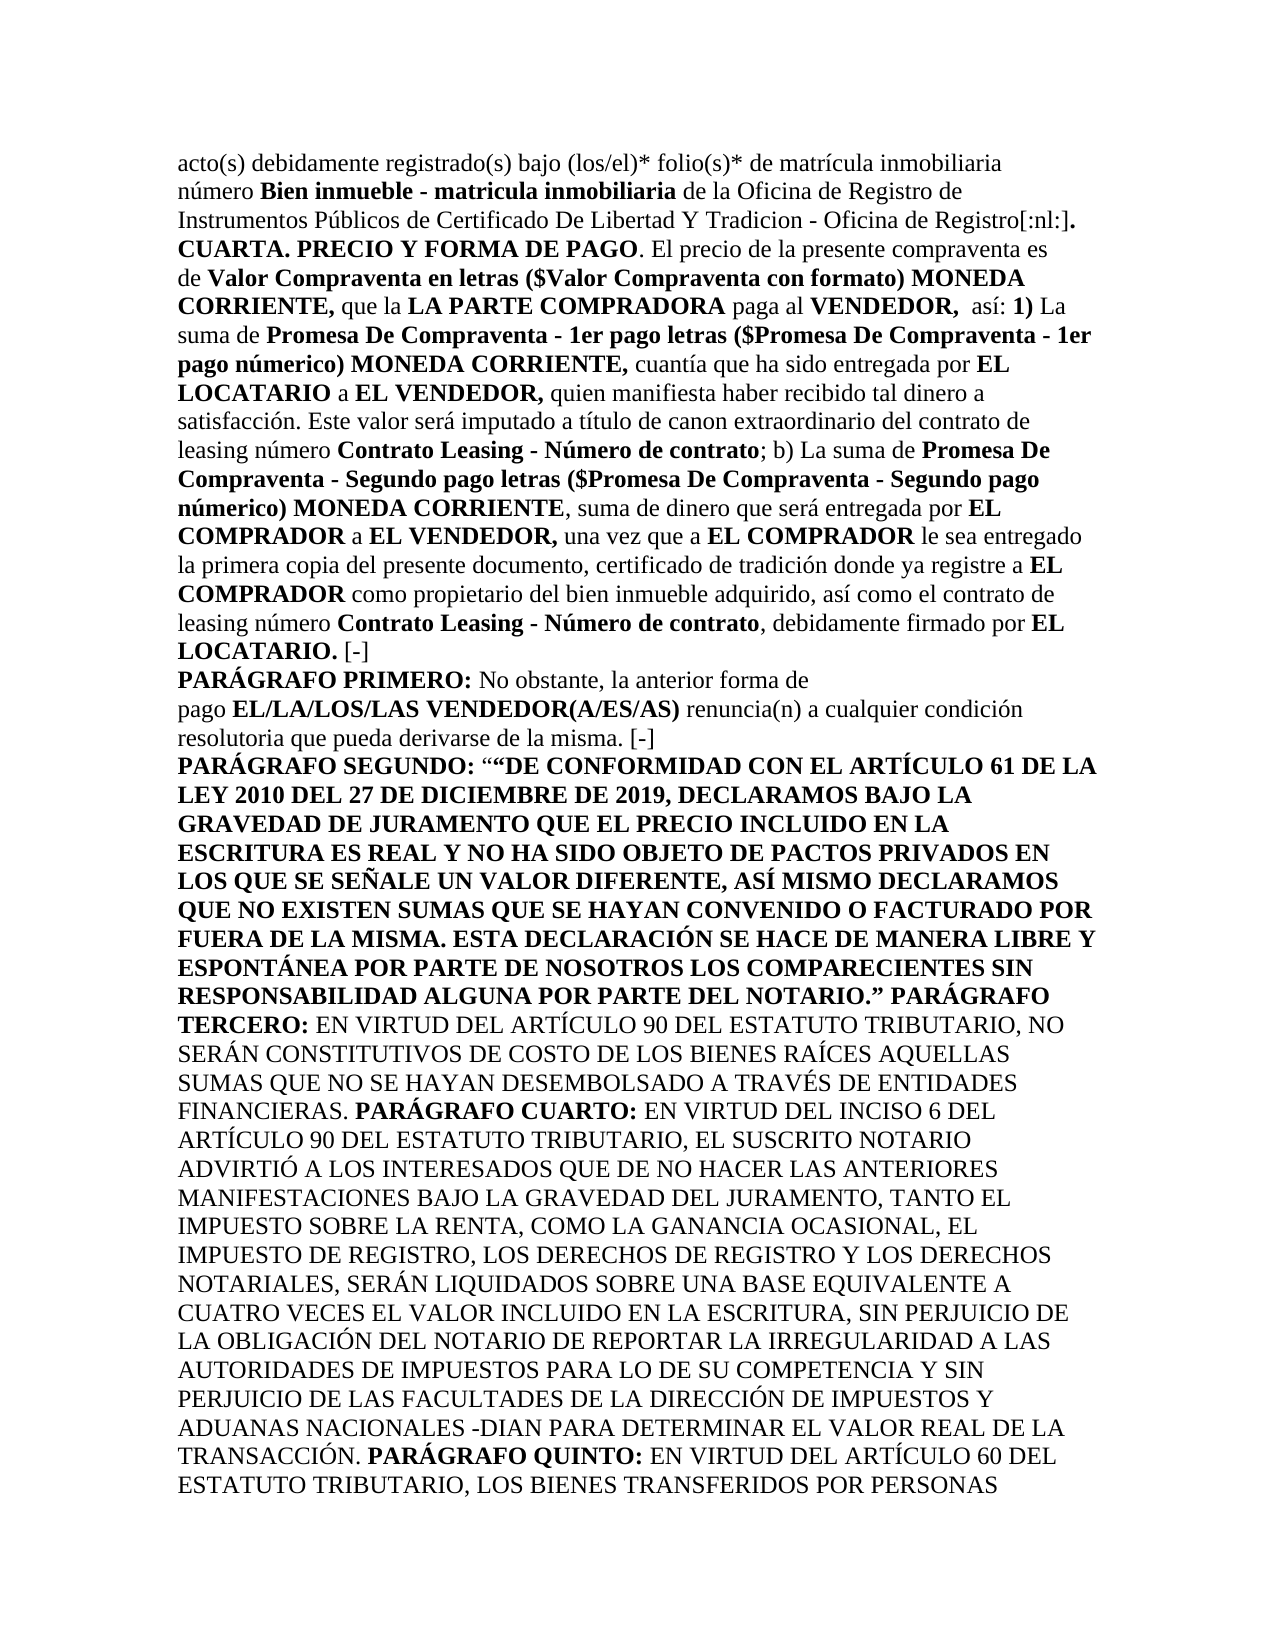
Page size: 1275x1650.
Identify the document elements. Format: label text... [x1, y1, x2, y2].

text CUARTA. PRECIO Y FORMA DE PAGO. El precio de la presente compraventa es de Valor Compraventa en letras ($Valor Compraventa con formato) MONEDA CORRIENTE, que la LA PARTE COMPRADORA paga al VENDEDOR, así: 1) La suma de Promesa De Compraventa - 1er pago letras ($Promesa De Compraventa - 1er pago númerico) MONEDA CORRIENTE, cuantía que ha sido entregada por EL LOCATARIO a EL VENDEDOR, quien manifiesta haber recibido tal dinero a satisfacción. Este valor será imputado a título de canon extraordinario del contrato de leasing número Contrato Leasing - Número de contrato; b) La suma de Promesa De Compraventa - Segundo pago letras ($Promesa De Compraventa - Segundo pago númerico) MONEDA CORRIENTE, suma de dinero que será entregada por EL COMPRADOR a EL VENDEDOR, una vez que a EL COMPRADOR le sea entregado la primera copia del presente documento, certificado de tradición donde ya registre a EL COMPRADOR como propietario del bien inmueble adquirido, así como el contrato de leasing número Contrato Leasing - Número de contrato, debidamente firmado por EL LOCATARIO. [-] [177, 234, 1098, 665]
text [177, 751, 1098, 1499]
text PARÁGRAFO PRIMERO: No obstante, la anterior forma de pago EL/LA/LOS/LAS VENDEDOR(A/ES/AS) renuncia(n) a cualquier condición resolutoria que pueda derivarse de la misma. [-] [177, 665, 1098, 751]
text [177, 148, 1098, 234]
